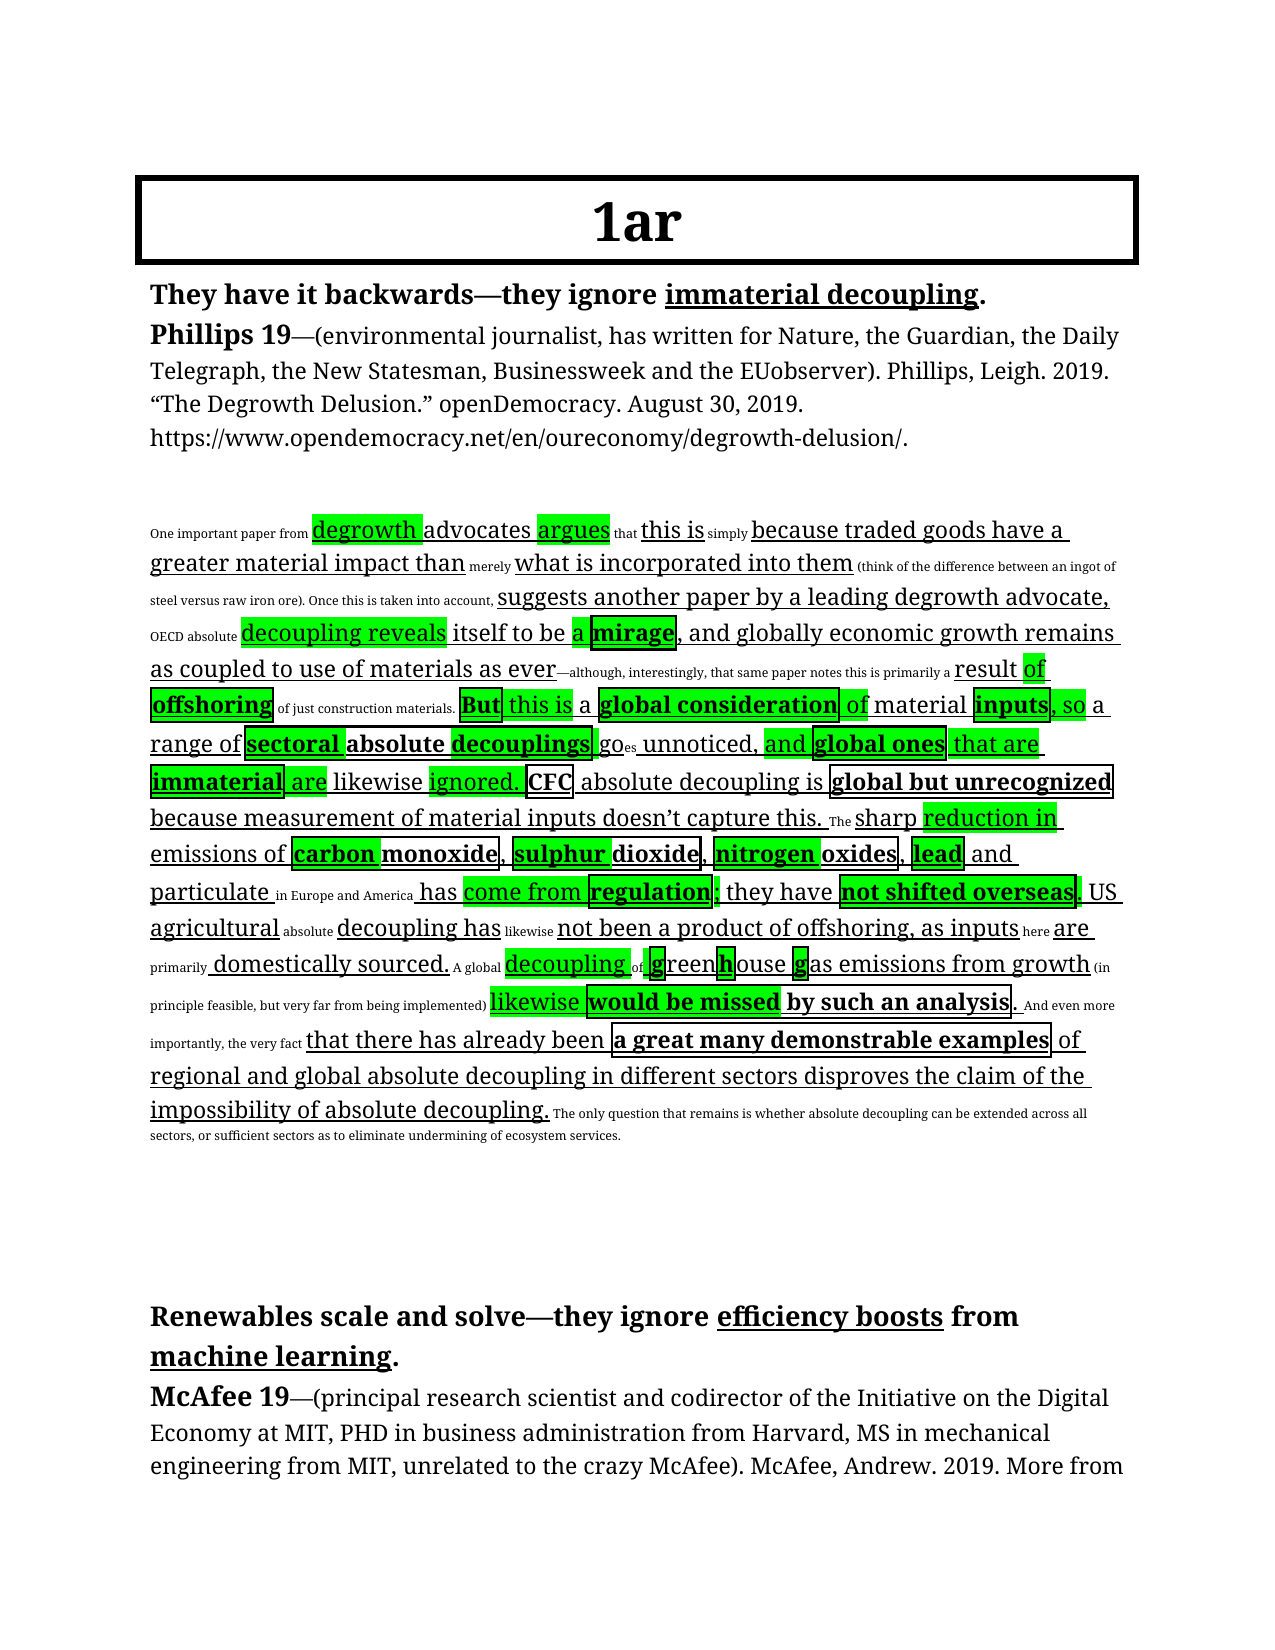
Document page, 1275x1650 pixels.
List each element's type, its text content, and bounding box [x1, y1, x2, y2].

subtitle They have it backwards—they ignore immaterial decoupling. [150, 275, 1125, 312]
subtitle Renewables scale and solve—they ignore efficiency boosts from machine learning. [150, 1298, 1125, 1374]
text Phillips 19—(environmental journalist, has written for Nature, the Guardian, the Daily Telegraph, the New Statesman, Businessweek and the EUobserver). Phillips, Leigh. 2019. “The Degrowth Delusion.” openDemocracy. August 30, 2019. https://www.opendemocracy.net/en/oureconomy/degrowth-delusion/. [150, 315, 1125, 453]
subtitle 1ar [142, 181, 1133, 259]
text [150, 1377, 1125, 1482]
text One important paper from degrowth advocates argues that this is simply because traded goods have a greater material impact than merely what is incorporated into them (think of the difference between an ingot of steel versus raw iron ore). Once this is taken into account, suggests another paper by a leading degrowth advocate, OECD absolute decoupling reveals itself to be a mirage, and globally economic growth remains as coupled to use of materials as ever—although, interestingly, that same paper notes this is primarily a result of offshoring of just construction materials. But this is a global consideration of material inputs, so a range of sectoral absolute decouplings goes unnoticed, and global ones that are immaterial are likewise ignored. CFC absolute decoupling is global but unrecognized because measurement of material inputs doesn’t capture this. The sharp reduction in emissions of carbon monoxide, sulphur dioxide, nitrogen oxides, lead and particulate in Europe and America has come from regulation; they have not shifted overseas. US agricultural absolute decoupling has likewise not been a product of offshoring, as inputs here are primarily domestically sourced. A global decoupling of greenhouse gas emissions from growth (in principle feasible, but very far from being implemented) likewise would be missed by such an analysis. And even more importantly, the very fact that there has already been a great many demonstrable examples of regional and global absolute decoupling in different sectors disproves the claim of the impossibility of absolute decoupling. The only question that remains is whether absolute decoupling can be extended across all sectors, or sufficient sectors as to eliminate undermining of ecosystem services. [150, 514, 1125, 1144]
